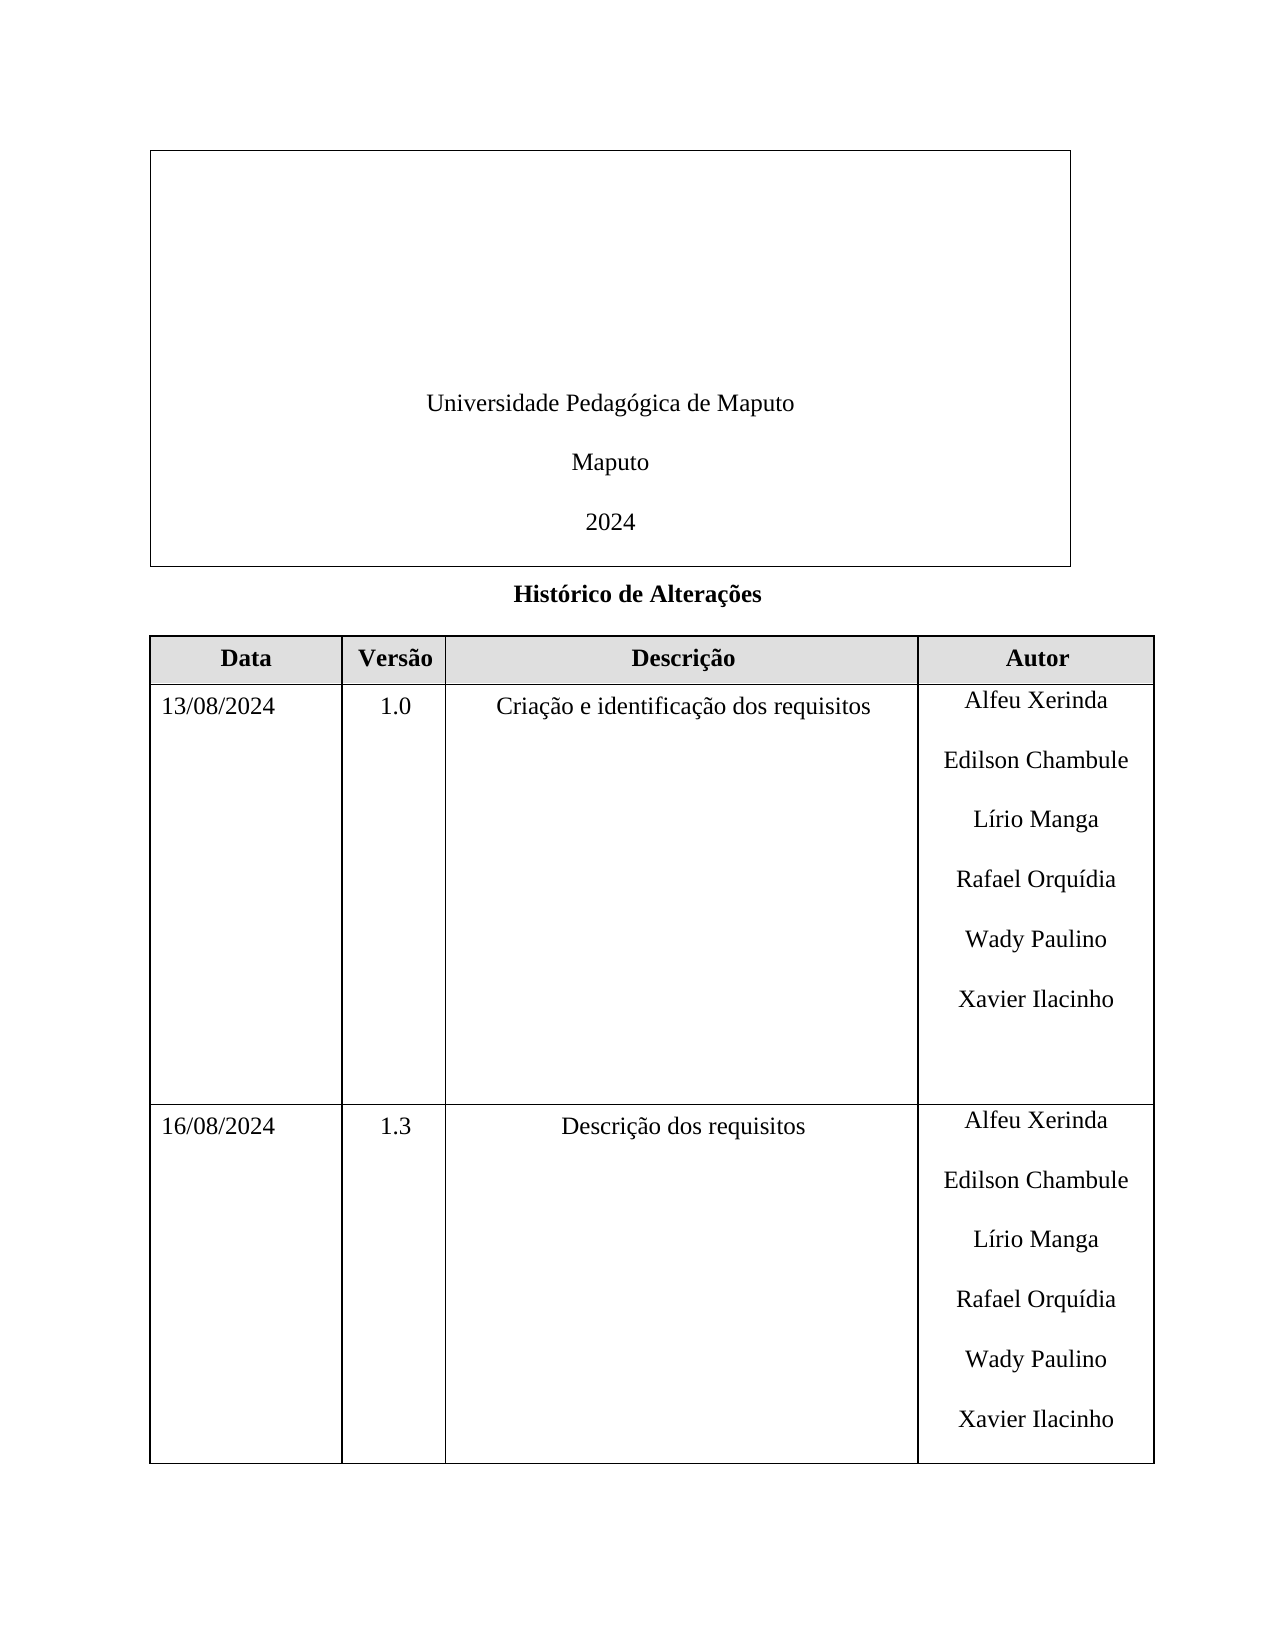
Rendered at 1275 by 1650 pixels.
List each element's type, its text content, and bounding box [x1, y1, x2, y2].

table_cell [919, 1105, 1153, 1462]
table_header Autor [919, 637, 1153, 683]
table_cell 16/08/2024 [151, 1105, 341, 1462]
table_cell 1.3 [343, 1105, 445, 1462]
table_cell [151, 151, 1070, 566]
text Histórico de Alterações [150, 579, 1125, 608]
table_cell 13/08/2024 [151, 685, 341, 1103]
table_header Data [151, 637, 341, 683]
table_cell 1.0 [343, 685, 445, 1103]
table_cell Alfeu Xerinda Edilson Chambule Lírio Manga Rafael Orquídia Wady Paulino Xavier Ilacinho [919, 685, 1153, 1103]
table_cell Criação e identificação dos requisitos [446, 685, 917, 1103]
table_header Descrição [446, 637, 917, 683]
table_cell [446, 1105, 917, 1462]
table_header Versão [343, 637, 445, 683]
